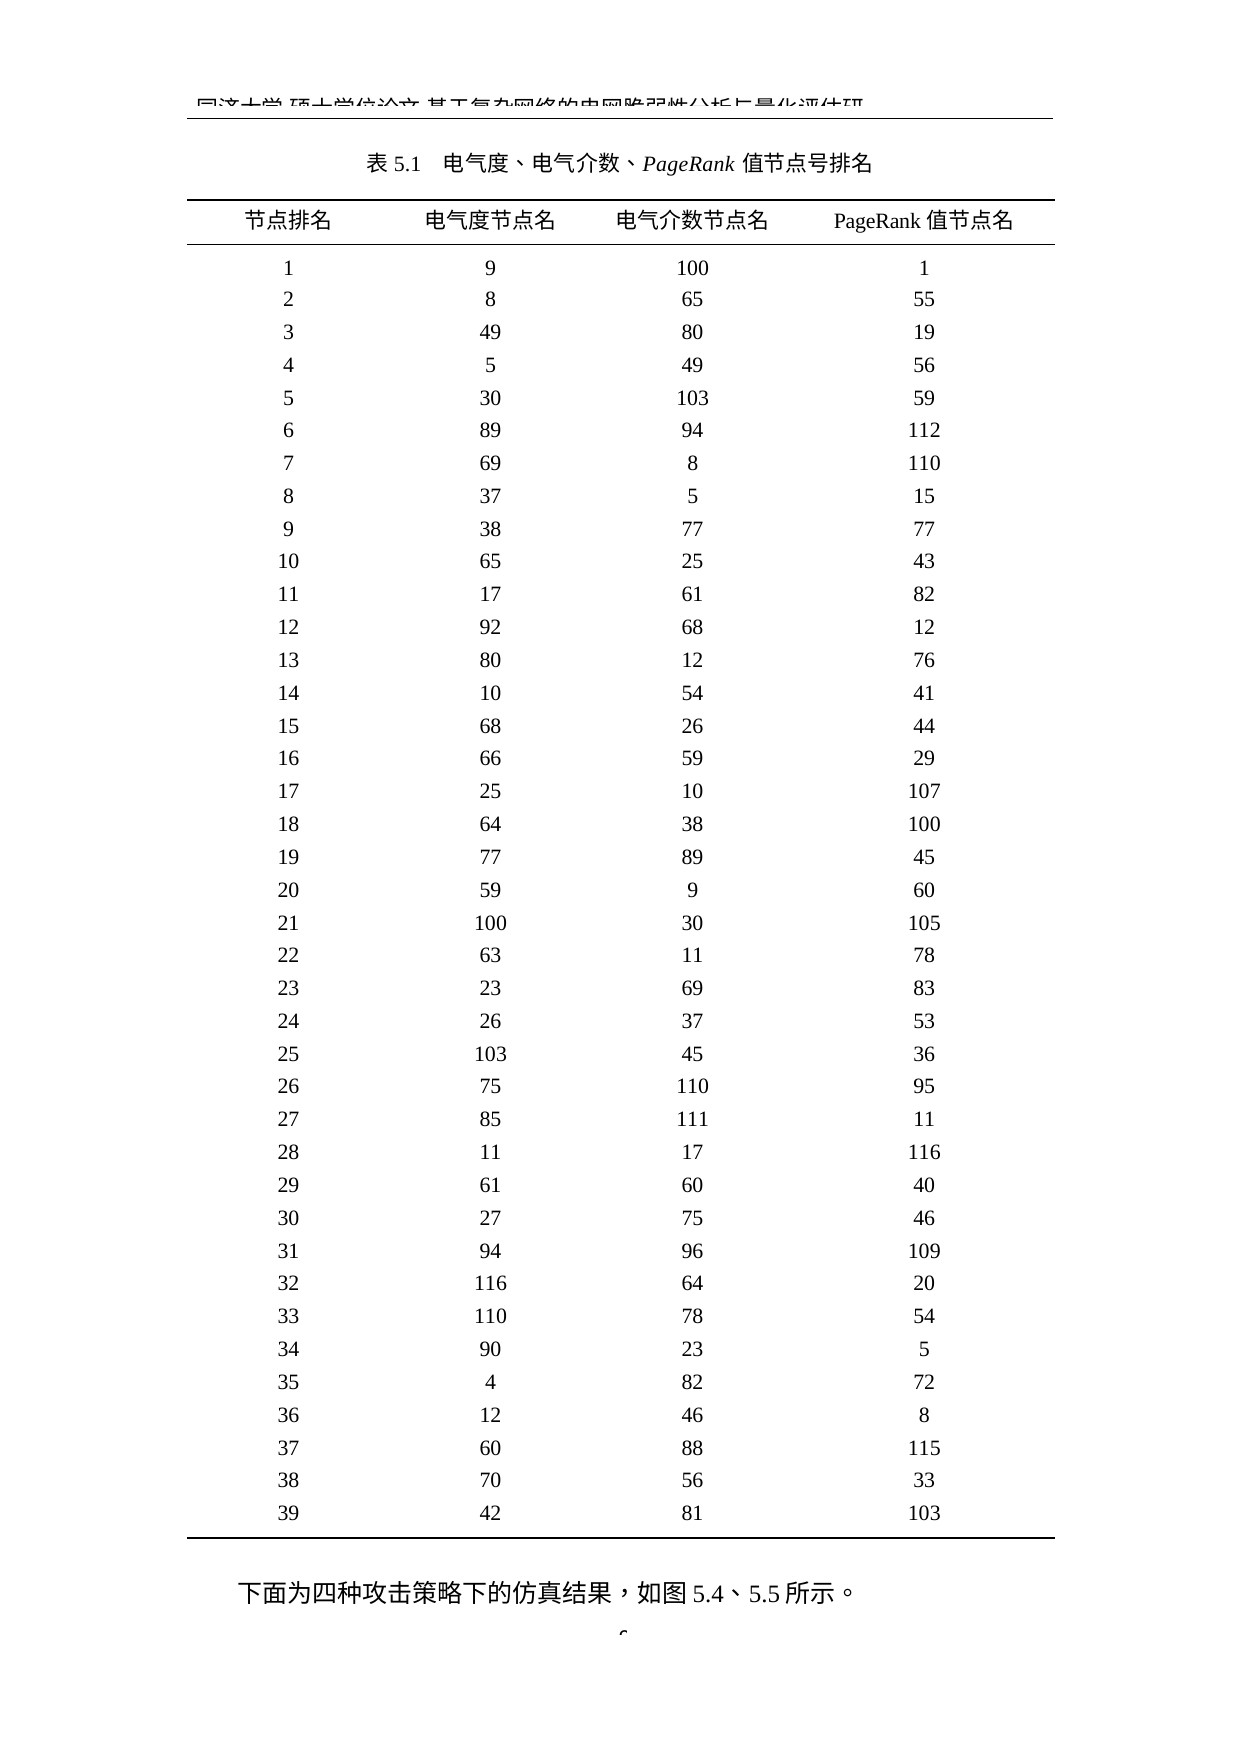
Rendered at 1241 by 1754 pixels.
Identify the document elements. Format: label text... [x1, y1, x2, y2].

table_cell 9 [378, 245, 586, 284]
table_cell 18 [187, 809, 378, 842]
table_cell 10 [187, 546, 378, 579]
table_cell 20 [801, 1268, 1054, 1301]
table_cell 16 [187, 743, 378, 776]
table_cell 2 [187, 284, 378, 317]
table_cell 89 [586, 842, 801, 874]
table_cell 10 [378, 678, 586, 710]
table_cell 103 [378, 1039, 586, 1071]
table_cell 11 [187, 579, 378, 612]
table_cell 77 [801, 514, 1054, 546]
table_cell 46 [586, 1399, 801, 1432]
table_cell 61 [378, 1170, 586, 1202]
table_cell 8 [187, 481, 378, 513]
table_cell 36 [801, 1039, 1054, 1071]
table_cell 116 [801, 1137, 1054, 1170]
table_cell 23 [586, 1334, 801, 1367]
table_cell 45 [586, 1039, 801, 1071]
table_cell 6 [187, 415, 378, 448]
table_cell 31 [187, 1235, 378, 1268]
table_cell 29 [187, 1170, 378, 1202]
table_cell 75 [586, 1203, 801, 1235]
table_cell 29 [801, 743, 1054, 776]
table_cell 55 [801, 284, 1054, 317]
table_cell 95 [801, 1071, 1054, 1104]
table_cell 8 [586, 448, 801, 481]
table_cell 85 [378, 1104, 586, 1137]
table_cell 20 [187, 874, 378, 907]
table_cell 56 [801, 349, 1054, 382]
table_cell 14 [187, 678, 378, 710]
table_cell 17 [586, 1137, 801, 1170]
table_cell 33 [801, 1465, 1054, 1498]
table_cell 5 [801, 1334, 1054, 1367]
table_cell 77 [378, 842, 586, 874]
text 表 5.1 电气度、电气介数、PageRank 值节点号排名 [366, 148, 1065, 178]
table_cell 81 [586, 1498, 801, 1537]
table_cell 12 [378, 1399, 586, 1432]
table_cell 36 [187, 1399, 378, 1432]
table_cell 96 [586, 1235, 801, 1268]
table_cell 17 [378, 579, 586, 612]
table_cell 13 [187, 645, 378, 677]
table_cell 12 [586, 645, 801, 677]
table_cell 24 [187, 1006, 378, 1038]
table_cell 46 [801, 1203, 1054, 1235]
table_cell 38 [378, 514, 586, 546]
table_cell 59 [801, 382, 1054, 415]
table_cell 77 [586, 514, 801, 546]
table_cell 7 [187, 448, 378, 481]
table_cell 4 [187, 349, 378, 382]
table_cell 19 [187, 842, 378, 874]
table_cell 100 [378, 907, 586, 940]
table_cell 9 [586, 874, 801, 907]
table_cell 45 [801, 842, 1054, 874]
table_cell 26 [378, 1006, 586, 1038]
table_cell 27 [378, 1203, 586, 1235]
table_cell 69 [378, 448, 586, 481]
table_cell 26 [187, 1071, 378, 1104]
table_header PageRank 值节点名 [801, 201, 1054, 244]
text 下面为四种攻击策略下的仿真结果，如图5.4、5.5所示。 [237, 1576, 1065, 1610]
table_cell 115 [801, 1432, 1054, 1465]
table_cell 39 [187, 1498, 378, 1537]
table_cell 35 [187, 1367, 378, 1399]
table_cell 60 [378, 1432, 586, 1465]
table_cell 109 [801, 1235, 1054, 1268]
table_cell 78 [801, 940, 1054, 973]
table_cell 32 [187, 1268, 378, 1301]
table_cell 54 [586, 678, 801, 710]
table_cell 37 [378, 481, 586, 513]
table_cell 17 [187, 776, 378, 809]
table_cell 61 [586, 579, 801, 612]
table_cell 92 [378, 612, 586, 645]
table_cell 90 [378, 1334, 586, 1367]
table_cell 94 [378, 1235, 586, 1268]
table_cell 26 [586, 710, 801, 743]
table_cell 8 [378, 284, 586, 317]
table_cell 12 [187, 612, 378, 645]
table_cell 30 [378, 382, 586, 415]
table_cell 70 [378, 1465, 586, 1498]
table_cell 33 [187, 1301, 378, 1334]
table_cell 65 [586, 284, 801, 317]
table_cell 8 [801, 1399, 1054, 1432]
table_cell 28 [187, 1137, 378, 1170]
table_cell 43 [801, 546, 1054, 579]
table_cell 65 [378, 546, 586, 579]
table_header 电气介数节点名 [586, 201, 801, 244]
table_cell 68 [586, 612, 801, 645]
table_cell 30 [187, 1203, 378, 1235]
table_cell 4 [378, 1367, 586, 1399]
table_cell 100 [801, 809, 1054, 842]
table_cell 89 [378, 415, 586, 448]
table_cell 80 [378, 645, 586, 677]
table_cell 54 [801, 1301, 1054, 1334]
table_cell 59 [378, 874, 586, 907]
table_cell 103 [586, 382, 801, 415]
table_cell 44 [801, 710, 1054, 743]
table_cell 82 [586, 1367, 801, 1399]
table_cell 105 [801, 907, 1054, 940]
table_cell 63 [378, 940, 586, 973]
table_cell 38 [187, 1465, 378, 1498]
table_cell 83 [801, 973, 1054, 1006]
table_cell 64 [586, 1268, 801, 1301]
table_cell 59 [586, 743, 801, 776]
table_cell 49 [378, 317, 586, 349]
table_cell 37 [187, 1432, 378, 1465]
table_cell 5 [586, 481, 801, 513]
table_cell 80 [586, 317, 801, 349]
table_cell 94 [586, 415, 801, 448]
table_cell 75 [378, 1071, 586, 1104]
table_cell 40 [801, 1170, 1054, 1202]
table_cell 110 [586, 1071, 801, 1104]
table_header 节点排名 [187, 201, 378, 244]
table_cell 82 [801, 579, 1054, 612]
table_header 电气度节点名 [378, 201, 586, 244]
table_cell 69 [586, 973, 801, 1006]
table_cell 72 [801, 1367, 1054, 1399]
table_cell 111 [586, 1104, 801, 1137]
table_cell 103 [801, 1498, 1054, 1537]
table_cell 41 [801, 678, 1054, 710]
table_cell 25 [378, 776, 586, 809]
table_cell 10 [586, 776, 801, 809]
table_cell 5 [378, 349, 586, 382]
table_cell 56 [586, 1465, 801, 1498]
table_cell 25 [187, 1039, 378, 1071]
table_cell 1 [187, 245, 378, 284]
table_cell 19 [801, 317, 1054, 349]
table_cell 107 [801, 776, 1054, 809]
table_cell 116 [378, 1268, 586, 1301]
table_cell 1 [801, 245, 1054, 284]
table_cell 49 [586, 349, 801, 382]
table_cell 34 [187, 1334, 378, 1367]
table_cell 38 [586, 809, 801, 842]
table_cell 22 [187, 940, 378, 973]
table_cell 23 [187, 973, 378, 1006]
table_cell 3 [187, 317, 378, 349]
table_cell 68 [378, 710, 586, 743]
table_cell 25 [586, 546, 801, 579]
table_cell 60 [586, 1170, 801, 1202]
table_cell 76 [801, 645, 1054, 677]
table_cell 9 [187, 514, 378, 546]
table_cell 11 [586, 940, 801, 973]
table_cell 64 [378, 809, 586, 842]
table_cell 88 [586, 1432, 801, 1465]
table_cell 100 [586, 245, 801, 284]
table_cell 42 [378, 1498, 586, 1537]
table_cell 53 [801, 1006, 1054, 1038]
table_cell 15 [801, 481, 1054, 513]
table_cell 60 [801, 874, 1054, 907]
table_cell 110 [378, 1301, 586, 1334]
table_cell 37 [586, 1006, 801, 1038]
table_cell 5 [187, 382, 378, 415]
table_cell 110 [801, 448, 1054, 481]
table_cell 11 [378, 1137, 586, 1170]
table_cell 11 [801, 1104, 1054, 1137]
table_cell 30 [586, 907, 801, 940]
table_cell 66 [378, 743, 586, 776]
table_cell 12 [801, 612, 1054, 645]
table_cell 112 [801, 415, 1054, 448]
table_cell 15 [187, 710, 378, 743]
table_cell 21 [187, 907, 378, 940]
table_cell 23 [378, 973, 586, 1006]
table_cell 27 [187, 1104, 378, 1137]
table_cell 78 [586, 1301, 801, 1334]
